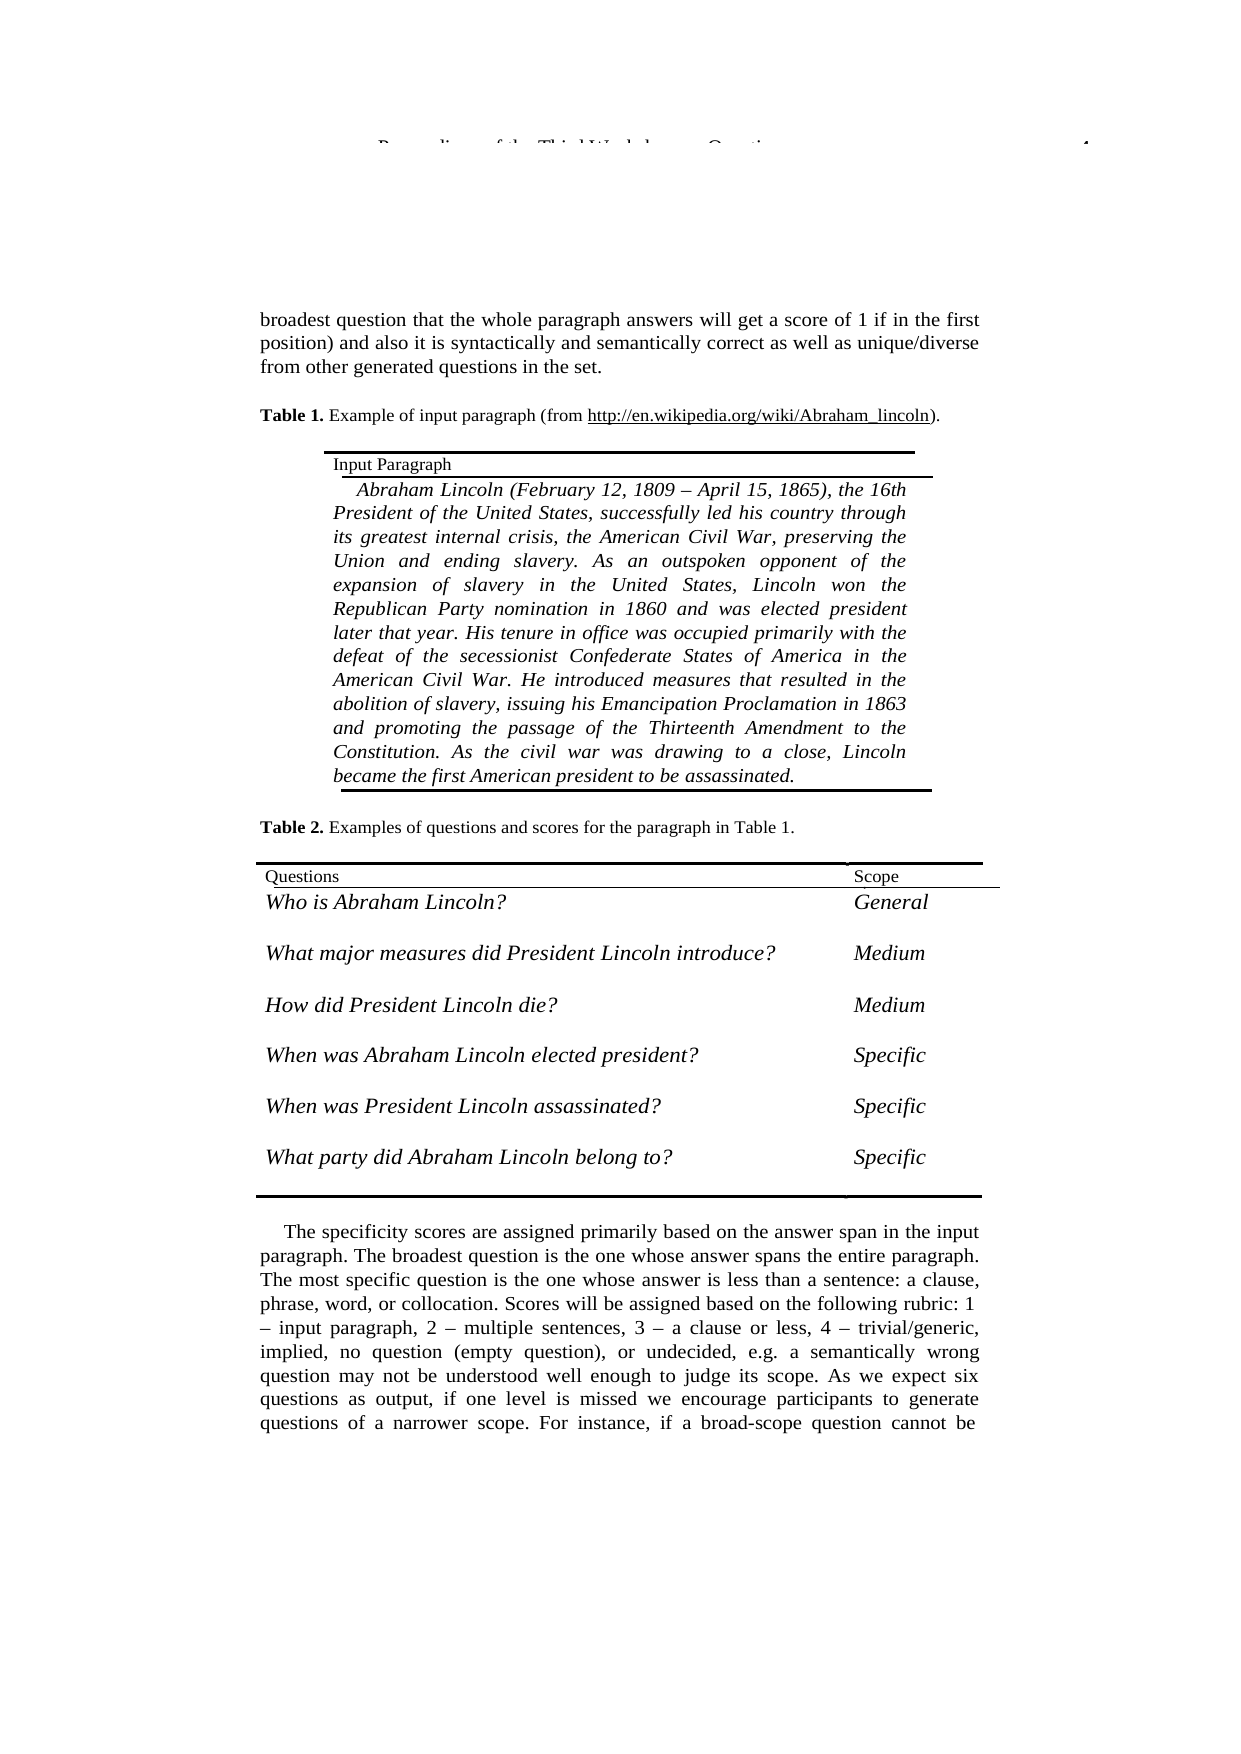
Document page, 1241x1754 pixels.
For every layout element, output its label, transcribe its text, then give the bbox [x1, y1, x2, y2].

text What major measures did President Lincoln introduce? Medium How did President Lincoln die? Medium [265, 940, 929, 1017]
text When was President Lincoln assassinated? Specific [265, 1093, 1122, 1118]
text Table 2. Examples of questions and scores for the paragraph in Table 1. [260, 816, 1122, 837]
text broadest question that the whole paragraph answers will get a score of 1 if in the first position) and also it is syntactically and semantically correct as well as unique/diverse from other generated questions in the set. [260, 307, 981, 378]
text Abraham Lincoln (February 12, 1809 – April 15, 1865), the 16th President of the United States, successfully led his country through its greatest internal crisis, the American Civil War, preserving the Union and ending slavery. As an outspoken opponent of the expansion of slavery in the United States, Lincoln won the Republican Party nomination in 1860 and was elected president later that year. His tenure in office was occupied primarily with the defeat of the secessionist Confederate States of America in the American Civil War. He introduced measures that resulted in the abolition of slavery, issuing his Emancipation Proclamation in 1863 and promoting the passage of the Thirteenth Amendment to the Constitution. As the civil war was drawing to a close, Lincoln became the first American president to be assassinated. [333, 477, 908, 787]
text When was Abraham Lincoln elected president? Specific [265, 1043, 1122, 1067]
text The specificity scores are assigned primarily based on the answer span in the input paragraph. The broadest question is the one whose answer spans the entire paragraph. The most specific question is the one whose answer is less than a sentence: a clause, phrase, word, or collocation. Scores will be assigned based on the following rubric: 1 [260, 1220, 981, 1314]
text Table 1. Example of input paragraph (from http://en.wikipedia.org/wiki/Abraham_lincoln). [260, 405, 1122, 425]
text What party did Abraham Lincoln belong to? Specific [265, 1144, 1122, 1169]
text – input paragraph, 2 – multiple sentences, 3 – a clause or less, 4 – trivial/generic, implied, no question (empty question), or undecided, e.g. a semantically wrong question may not be understood well enough to judge its scope. As we expect six questions as output, if one level is missed we encourage participants to generate questions of a narrower scope. For instance, if a broad-scope question cannot be [260, 1316, 981, 1434]
text Questions Scope [265, 858, 1122, 886]
text Input Paragraph [333, 447, 1122, 474]
subtitle Who is Abraham Lincoln? General [265, 889, 1122, 914]
